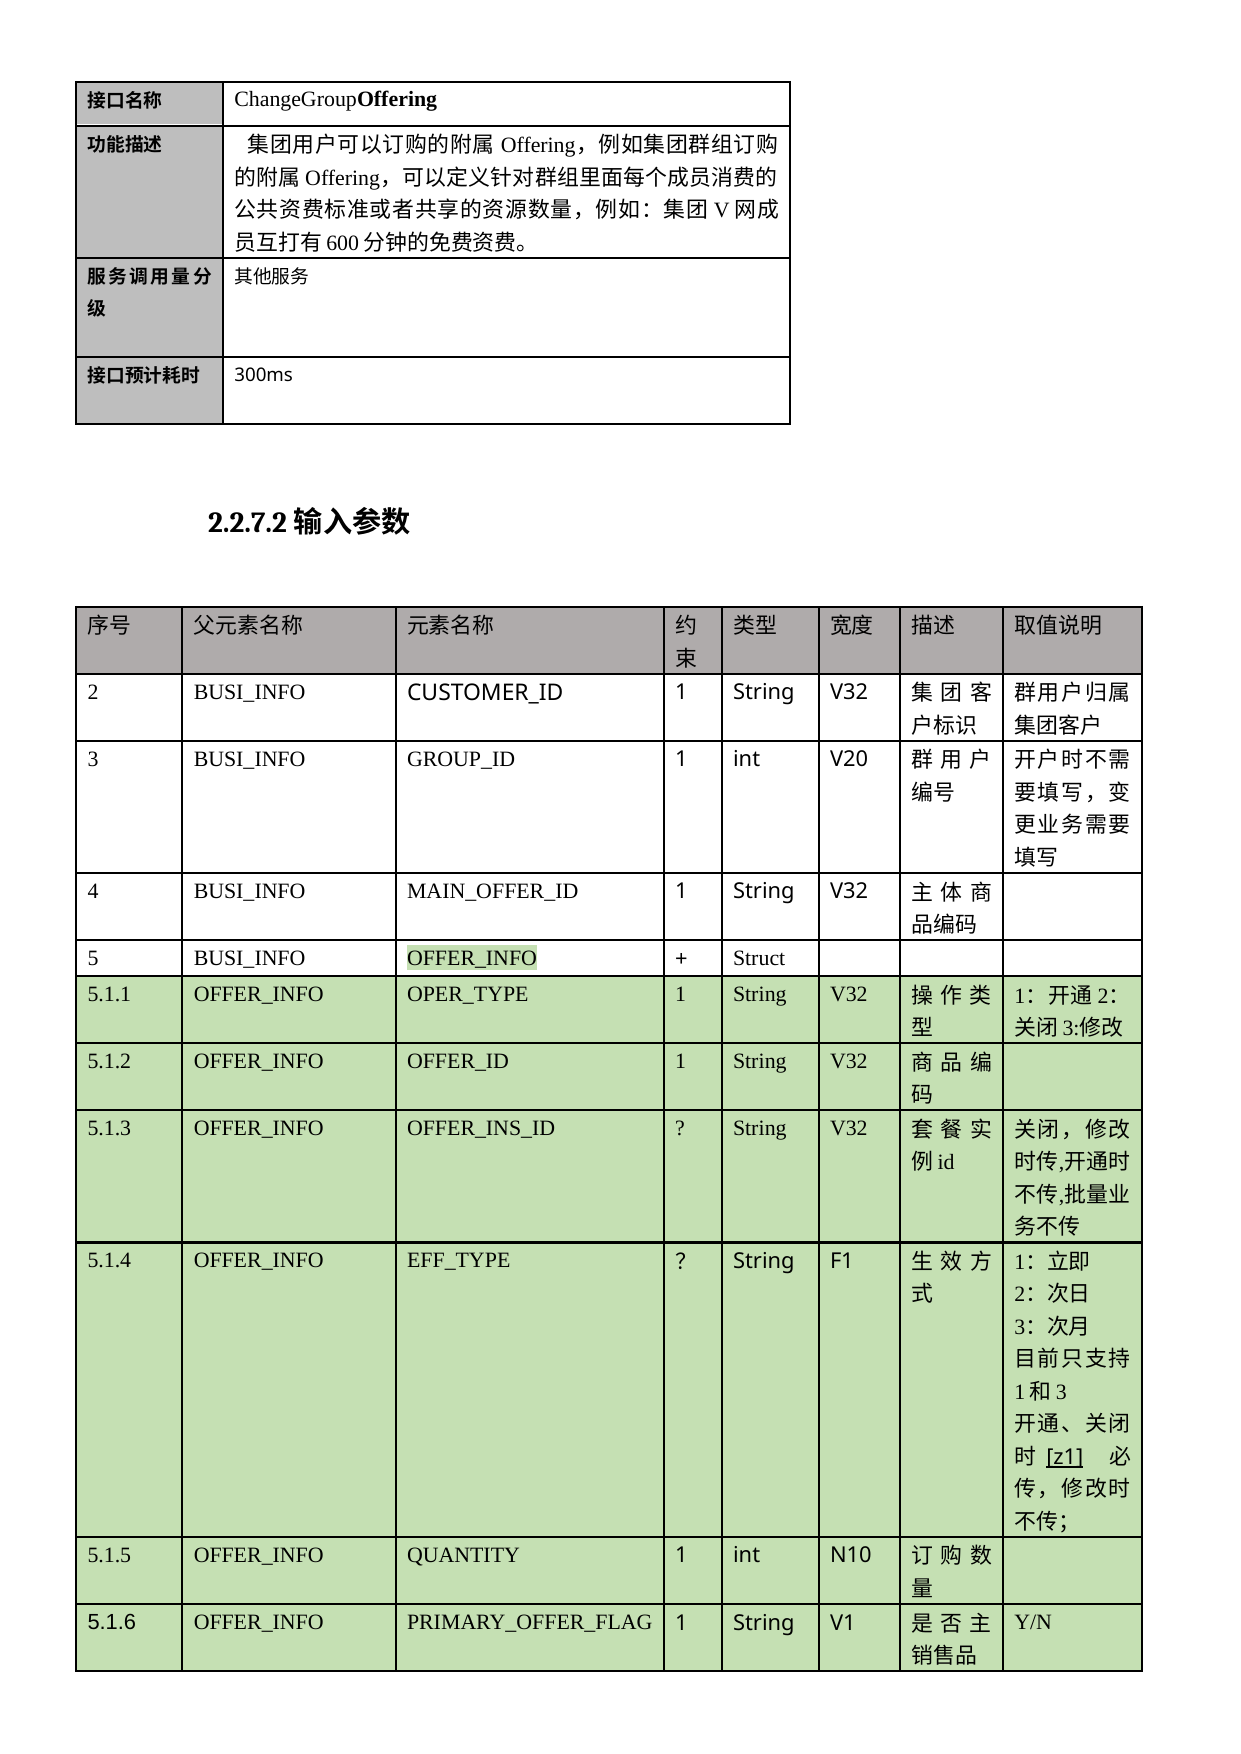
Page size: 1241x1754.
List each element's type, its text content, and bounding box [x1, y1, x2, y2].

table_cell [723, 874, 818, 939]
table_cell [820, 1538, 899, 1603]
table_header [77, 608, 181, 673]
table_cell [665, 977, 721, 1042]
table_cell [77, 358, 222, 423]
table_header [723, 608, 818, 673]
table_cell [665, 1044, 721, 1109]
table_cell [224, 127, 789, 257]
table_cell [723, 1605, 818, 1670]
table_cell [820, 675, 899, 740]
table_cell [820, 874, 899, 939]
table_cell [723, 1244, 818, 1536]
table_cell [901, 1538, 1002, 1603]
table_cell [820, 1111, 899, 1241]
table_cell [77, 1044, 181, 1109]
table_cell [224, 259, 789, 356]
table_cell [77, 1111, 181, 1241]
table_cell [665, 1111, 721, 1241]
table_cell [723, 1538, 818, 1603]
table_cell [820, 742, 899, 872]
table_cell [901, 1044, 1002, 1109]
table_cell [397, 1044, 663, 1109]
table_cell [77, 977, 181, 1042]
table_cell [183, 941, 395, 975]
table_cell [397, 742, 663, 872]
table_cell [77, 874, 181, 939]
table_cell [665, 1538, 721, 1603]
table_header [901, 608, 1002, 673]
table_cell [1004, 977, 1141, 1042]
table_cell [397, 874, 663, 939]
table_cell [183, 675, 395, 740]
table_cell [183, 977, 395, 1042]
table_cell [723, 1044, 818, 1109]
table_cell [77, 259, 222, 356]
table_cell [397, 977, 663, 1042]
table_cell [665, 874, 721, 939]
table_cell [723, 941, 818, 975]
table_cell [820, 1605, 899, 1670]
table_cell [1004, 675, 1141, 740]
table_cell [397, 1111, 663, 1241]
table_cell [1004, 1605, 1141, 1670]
subtitle 输入参数 [208, 487, 1165, 552]
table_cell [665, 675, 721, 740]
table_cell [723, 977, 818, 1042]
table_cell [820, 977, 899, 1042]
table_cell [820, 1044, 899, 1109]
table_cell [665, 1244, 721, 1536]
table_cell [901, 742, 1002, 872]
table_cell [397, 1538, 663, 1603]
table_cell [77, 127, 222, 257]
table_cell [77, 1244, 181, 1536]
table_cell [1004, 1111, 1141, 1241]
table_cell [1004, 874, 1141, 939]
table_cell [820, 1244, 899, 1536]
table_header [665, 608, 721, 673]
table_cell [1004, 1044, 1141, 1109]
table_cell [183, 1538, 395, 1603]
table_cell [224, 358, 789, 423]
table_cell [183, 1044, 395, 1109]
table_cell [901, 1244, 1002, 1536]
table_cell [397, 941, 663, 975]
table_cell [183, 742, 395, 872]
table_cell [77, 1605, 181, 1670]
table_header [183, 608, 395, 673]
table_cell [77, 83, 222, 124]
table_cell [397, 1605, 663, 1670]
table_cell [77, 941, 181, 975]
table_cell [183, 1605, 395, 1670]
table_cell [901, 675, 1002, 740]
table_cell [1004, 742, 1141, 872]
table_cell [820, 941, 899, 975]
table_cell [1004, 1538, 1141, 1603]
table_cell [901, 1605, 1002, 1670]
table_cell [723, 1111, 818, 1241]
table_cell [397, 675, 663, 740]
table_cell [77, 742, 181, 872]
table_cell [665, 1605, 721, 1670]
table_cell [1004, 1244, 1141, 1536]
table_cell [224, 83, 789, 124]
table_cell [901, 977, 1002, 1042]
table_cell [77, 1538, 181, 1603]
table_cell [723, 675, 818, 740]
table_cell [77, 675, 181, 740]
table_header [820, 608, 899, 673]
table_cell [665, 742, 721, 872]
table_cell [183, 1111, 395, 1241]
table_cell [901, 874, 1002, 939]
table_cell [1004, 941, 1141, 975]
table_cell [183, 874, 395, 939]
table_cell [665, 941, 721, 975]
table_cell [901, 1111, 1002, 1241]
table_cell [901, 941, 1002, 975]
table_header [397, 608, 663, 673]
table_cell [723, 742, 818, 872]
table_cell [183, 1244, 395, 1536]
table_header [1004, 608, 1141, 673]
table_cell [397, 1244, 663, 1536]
